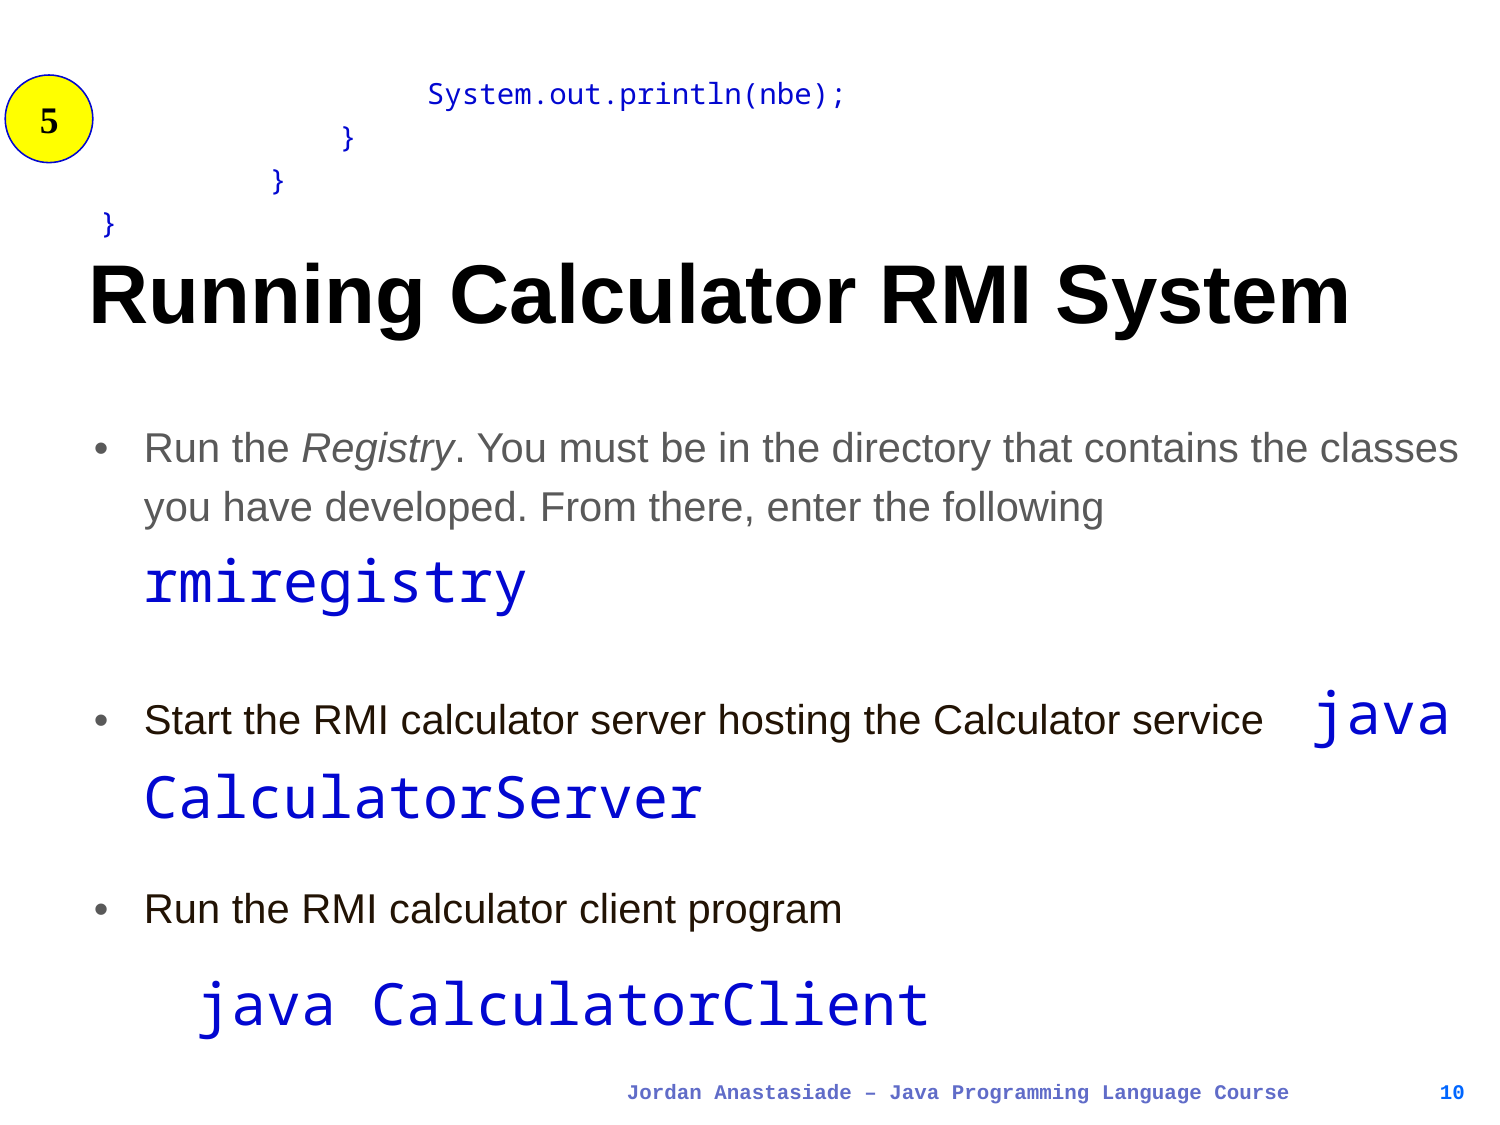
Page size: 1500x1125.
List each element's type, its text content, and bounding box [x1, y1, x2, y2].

list Start the RMI calculator server hosting the Calculator service java CalculatorServer [94, 672, 1464, 835]
text java CalculatorClient [164, 963, 1464, 1042]
list Run the RMI calculator client program [94, 884, 1464, 932]
text System.out.println(nbe); [12, 73, 1232, 113]
text } [75, 116, 1232, 156]
text } [12, 203, 1232, 242]
list Run the Registry. You must be in the directory that contains the classes you have developed. From there, enter the following rmiregistry [94, 423, 1464, 620]
text } [12, 159, 1232, 199]
subtitle Running Calculator RMI System [88, 246, 1464, 342]
